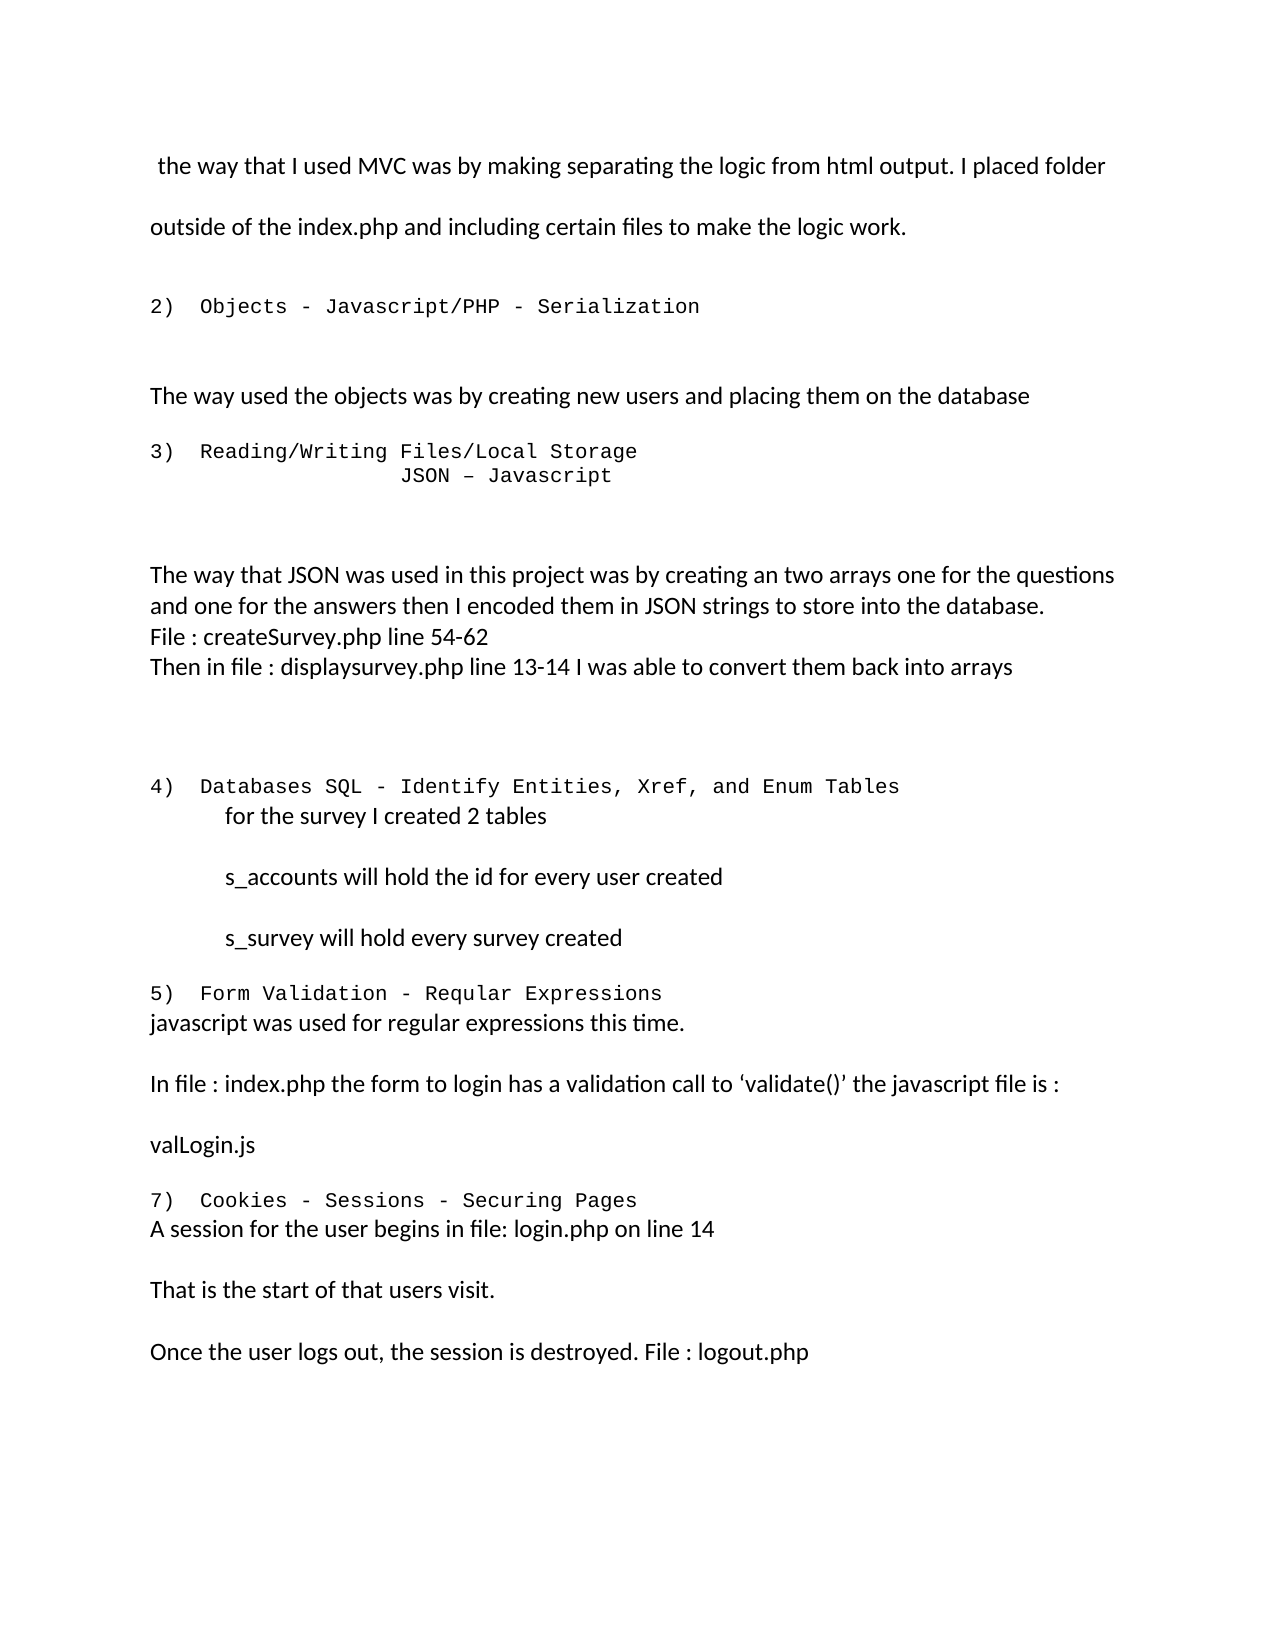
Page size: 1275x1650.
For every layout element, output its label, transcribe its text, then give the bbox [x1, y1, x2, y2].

text The way used the objects was by creating new users and placing them on the database [150, 380, 1125, 411]
text The way that JSON was used in this project was by creating an two arrays one for the questions and one for the answers then I encoded them in JSON strings to store into the database. [150, 560, 1125, 621]
text s_survey will hold every survey created [150, 922, 1125, 953]
text 4) Databases SQL - Identify Entities, Xref, and Enum Tables [150, 776, 1125, 800]
text s_accounts will hold the id for every user created [150, 861, 1125, 892]
text 5) Form Validation - Reqular Expressions [150, 983, 1125, 1007]
text A session for the user begins in file: login.php on line 14 [150, 1213, 1125, 1244]
text for the survey I created 2 tables [150, 800, 1125, 831]
text JSON – Javascript [150, 465, 1125, 489]
text Then in file : displaysurvey.php line 13-14 I was able to convert them back into arrays [150, 651, 1125, 682]
text 2) Objects - Javascript/PHP - Serialization [150, 296, 1125, 319]
text File : createSurvey.php line 54-62 [150, 621, 1125, 651]
text the way that I used MVC was by making separating the logic from html output. I placed folder outside of the index.php and including certain files to make the logic work. [150, 150, 1125, 242]
text 3) Reading/Writing Files/Local Storage [150, 441, 1125, 465]
text In file : index.php the form to login has a validation call to ‘validate()’ the javascript file is : valLogin.js [150, 1068, 1125, 1159]
text That is the start of that users visit. [150, 1274, 1125, 1305]
text Once the user logs out, the session is destroyed. File : logout.php [150, 1336, 1125, 1366]
text javascript was used for regular expressions this time. [150, 1007, 1125, 1037]
text 7) Cookies - Sessions - Securing Pages [150, 1190, 1125, 1213]
